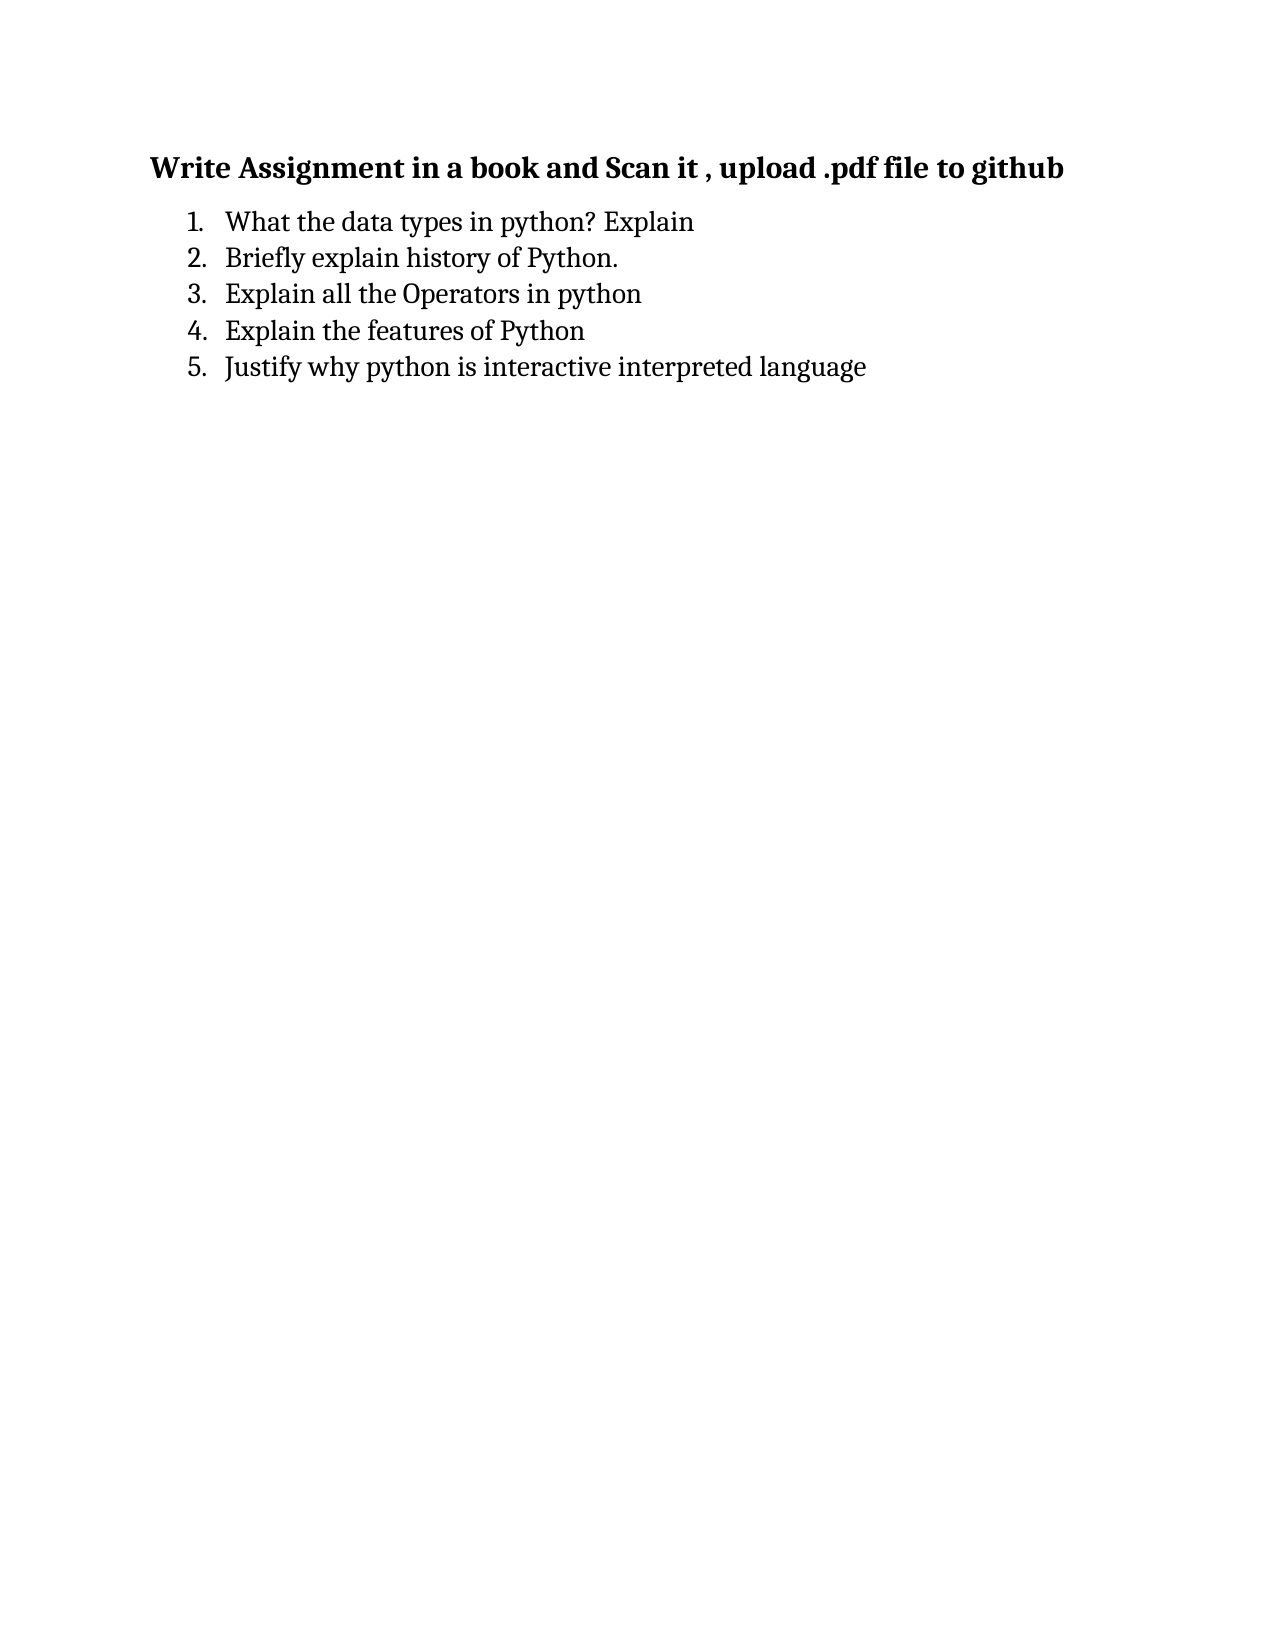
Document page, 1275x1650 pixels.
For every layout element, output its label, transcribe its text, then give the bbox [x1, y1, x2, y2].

list What the data types in python? Explain [187, 205, 1125, 239]
list Explain the features of Python [187, 314, 1125, 347]
list Briefly explain history of Python. [187, 242, 1125, 275]
list Justify why python is interactive interpreted language [187, 350, 1125, 383]
text Write Assignment in a book and Scan it , upload .pdf file to github [150, 150, 1125, 186]
list Explain all the Operators in python [187, 278, 1125, 311]
